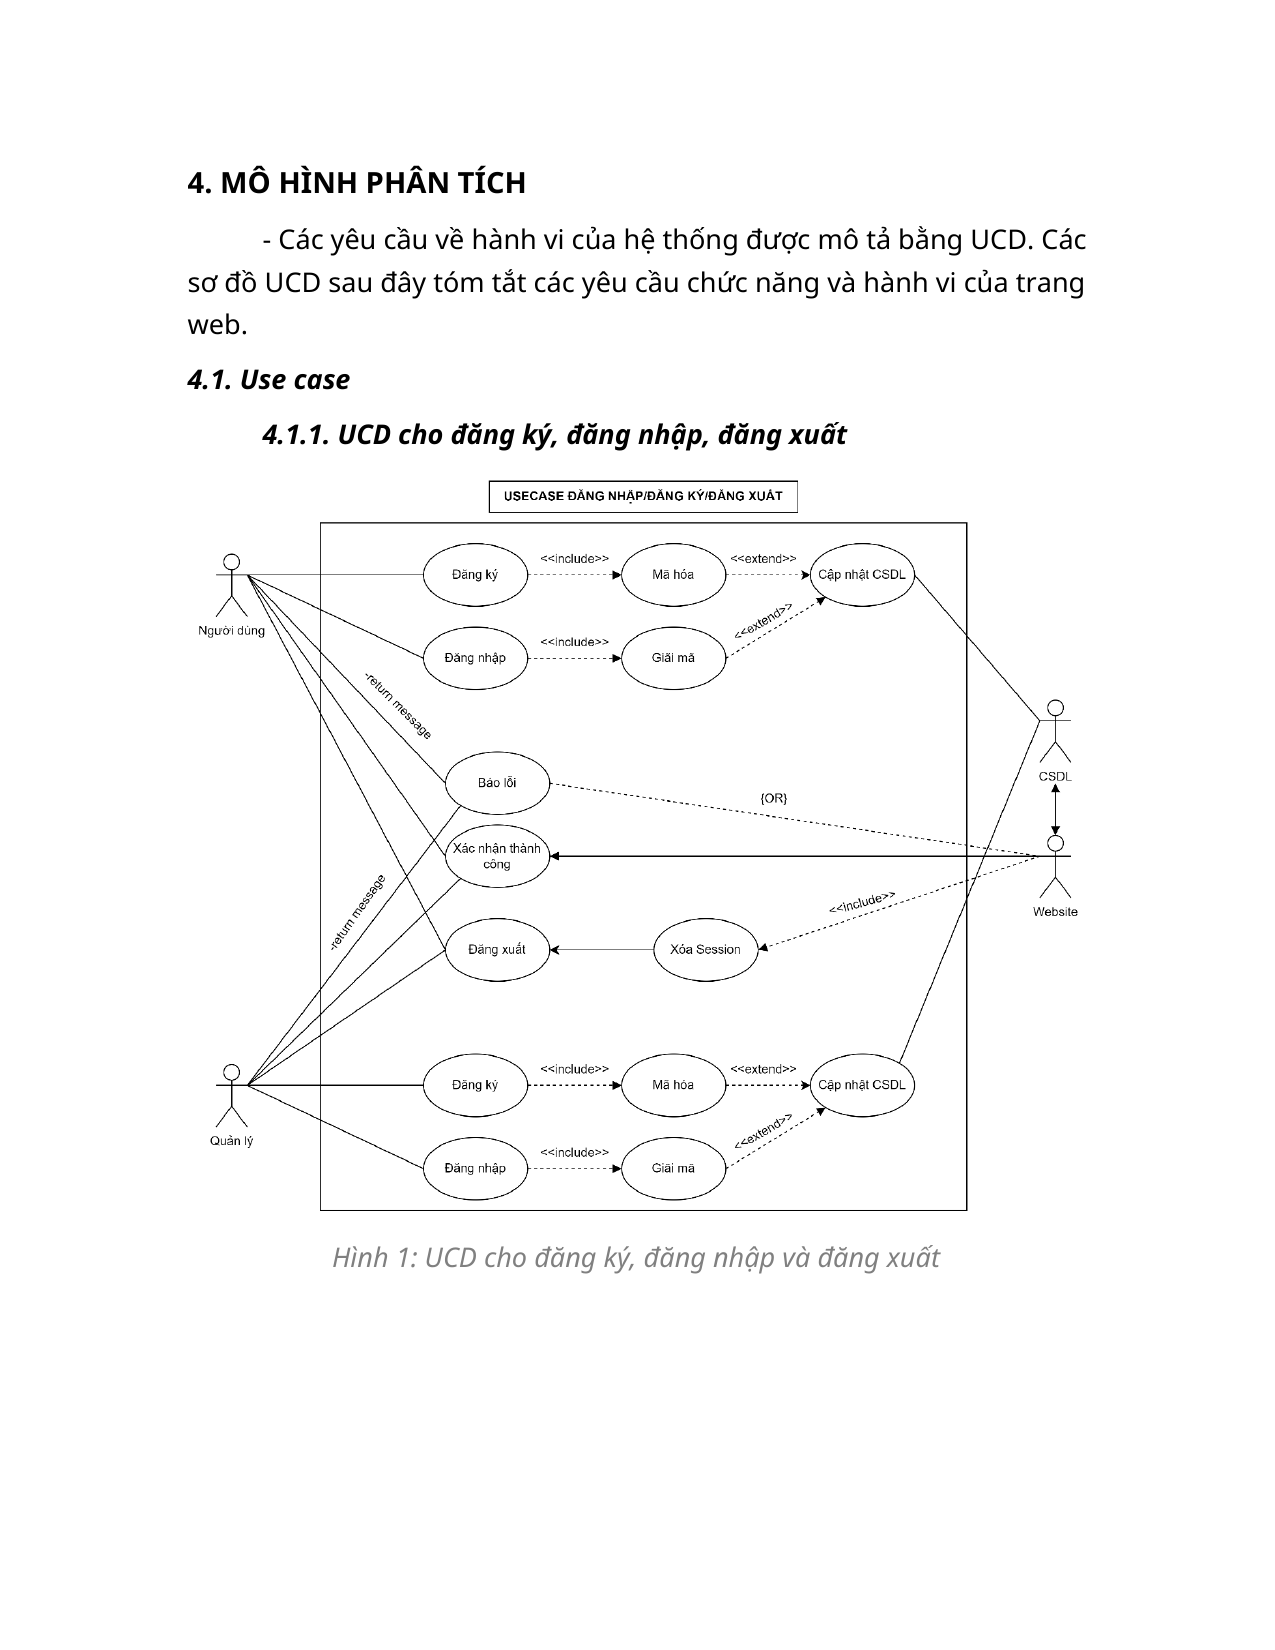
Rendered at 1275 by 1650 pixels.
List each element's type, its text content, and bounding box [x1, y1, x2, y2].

subtitle 4.1.1. UCD cho đăng ký, đăng nhập, đăng xuất [262, 415, 1087, 452]
text Hình 1: UCD cho đăng ký, đăng nhập và đăng xuất [187, 1239, 1087, 1276]
text - Các yêu cầu về hành vi của hệ thống được mô tả bằng UCD. Các sơ đồ UCD sau đây tóm tắt các yêu cầu chức năng và hành vi của trang web. [187, 221, 1087, 342]
subtitle 4. MÔ HÌNH PHÂN TÍCH [187, 162, 1087, 202]
subtitle 4.1. Use case [187, 360, 1087, 397]
picture [187, 470, 1088, 1222]
